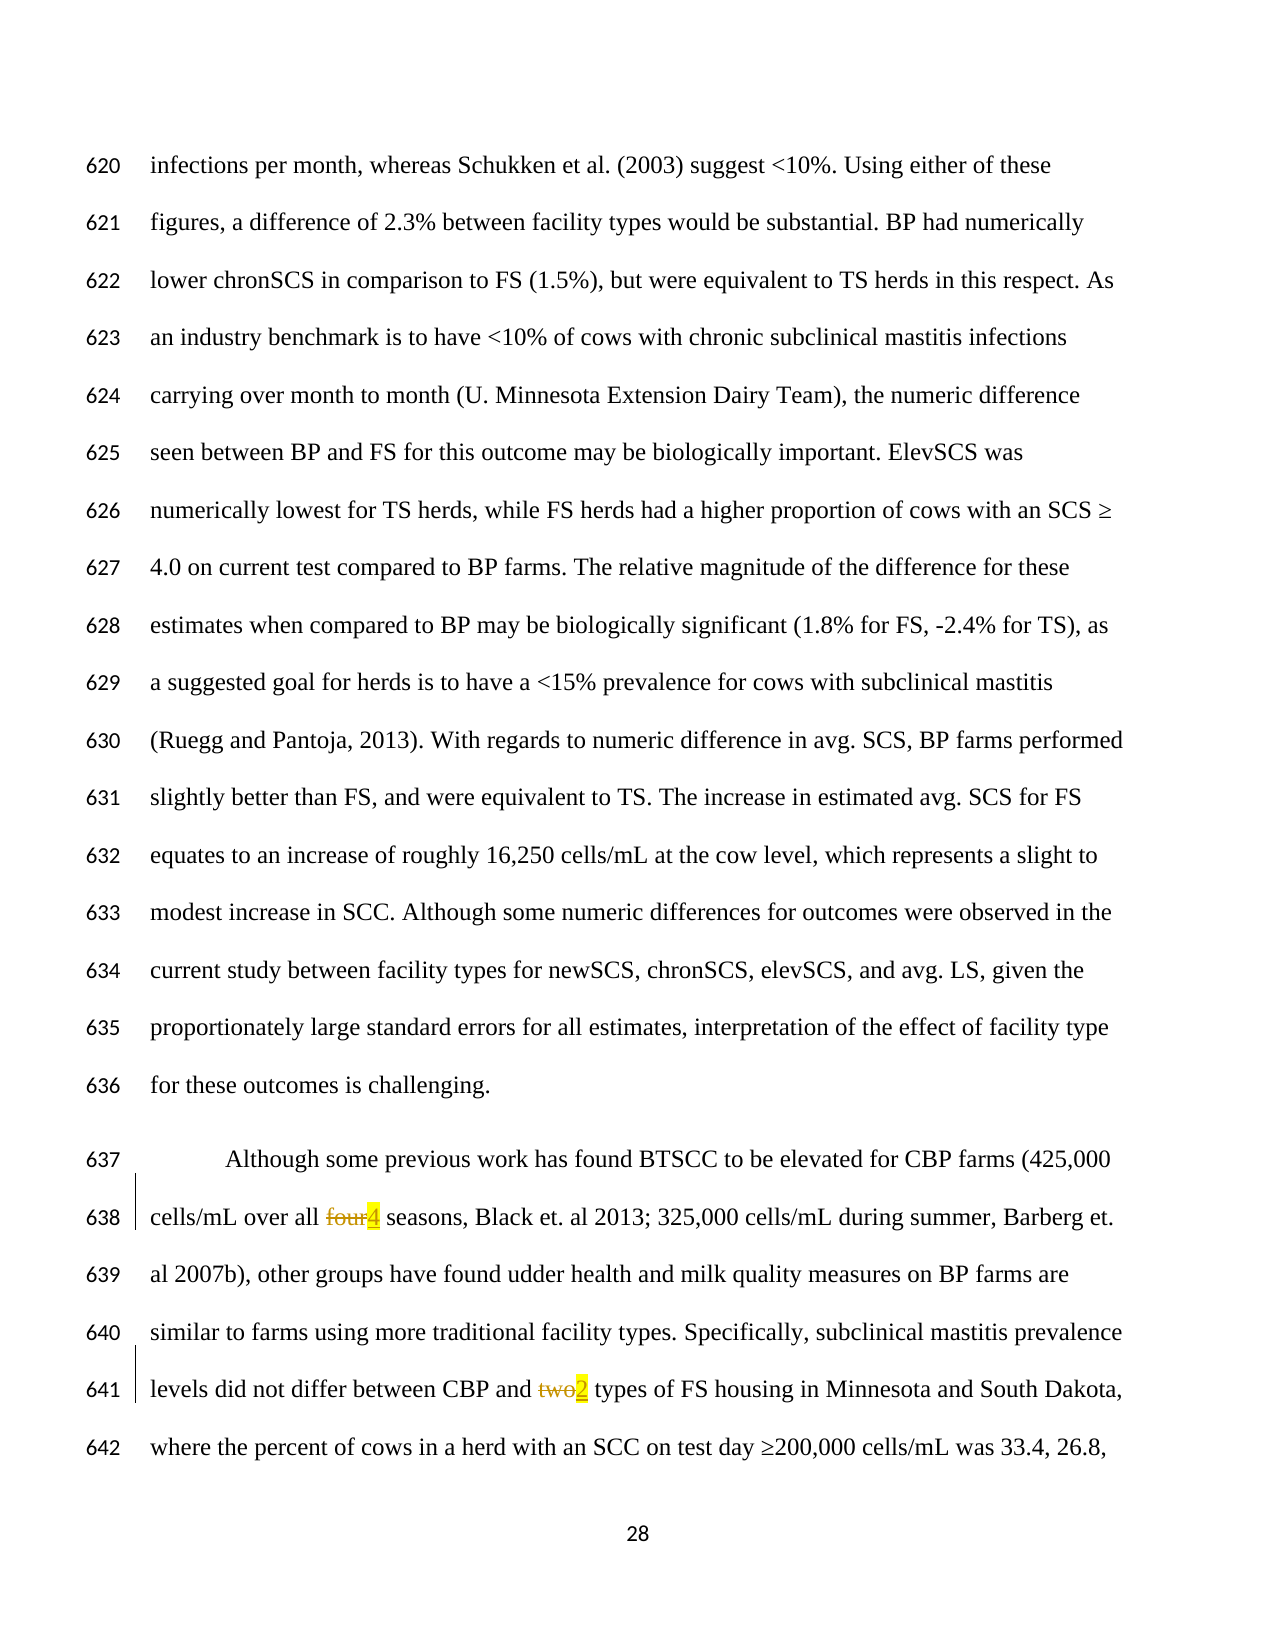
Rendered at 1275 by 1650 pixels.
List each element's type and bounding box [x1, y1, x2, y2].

text [150, 150, 1125, 1099]
text [150, 1144, 1125, 1460]
